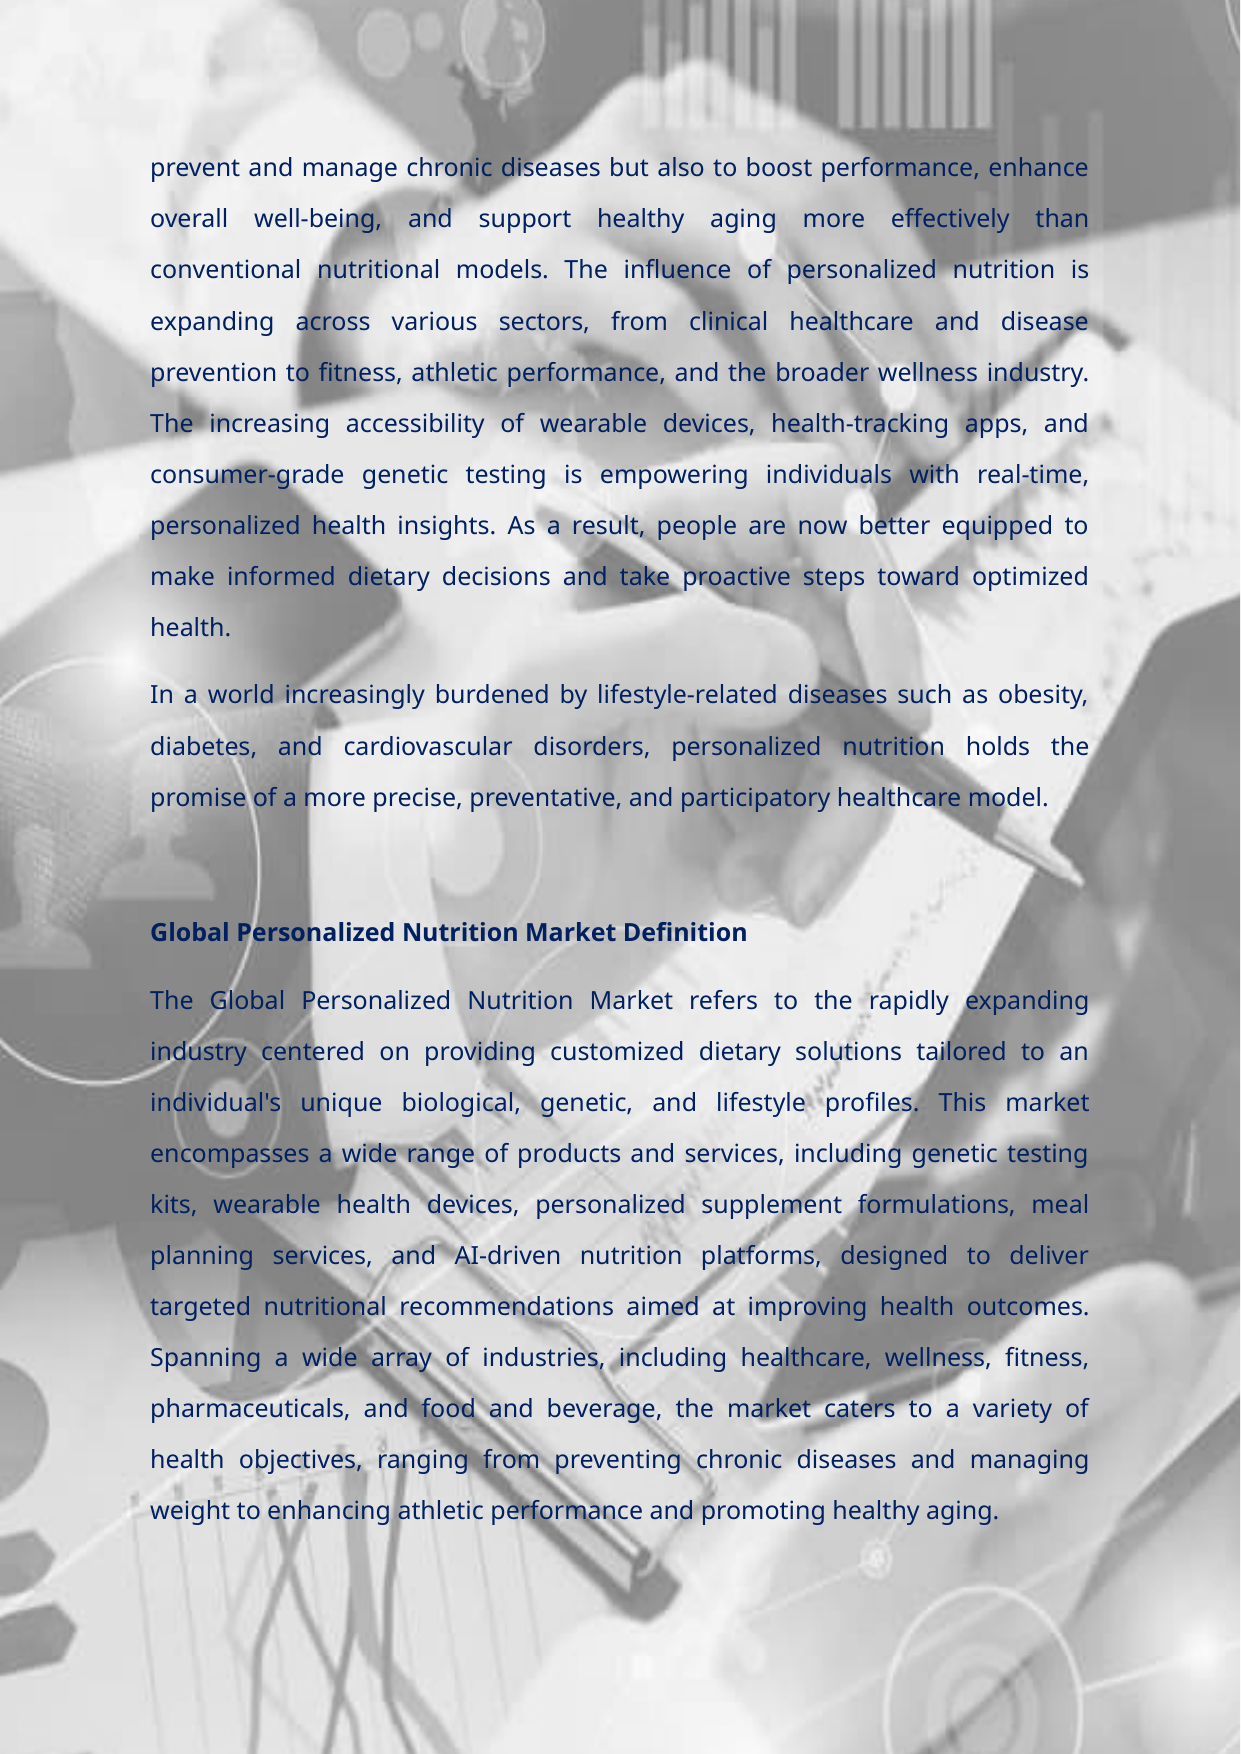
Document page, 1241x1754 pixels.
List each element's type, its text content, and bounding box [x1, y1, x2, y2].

text The Global Personalized Nutrition Market refers to the rapidly expanding industry centered on providing customized dietary solutions tailored to an individual's unique biological, genetic, and lifestyle profiles. This market encompasses a wide range of products and services, including genetic testing kits, wearable health devices, personalized supplement formulations, meal planning services, and AI-driven nutrition platforms, designed to deliver targeted nutritional recommendations aimed at improving health outcomes. Spanning a wide array of industries, including healthcare, wellness, fitness, pharmaceuticals, and food and beverage, the market caters to a variety of health objectives, ranging from preventing chronic diseases and managing weight to enhancing athletic performance and promoting healthy aging. [150, 982, 1090, 1527]
text Global Personalized Nutrition Market Definition [150, 914, 1090, 949]
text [150, 150, 1090, 643]
text In a world increasingly burdened by lifestyle-related diseases such as obesity, diabetes, and cardiovascular disorders, personalized nutrition holds the promise of a more precise, preventative, and participatory healthcare model. [150, 677, 1090, 813]
